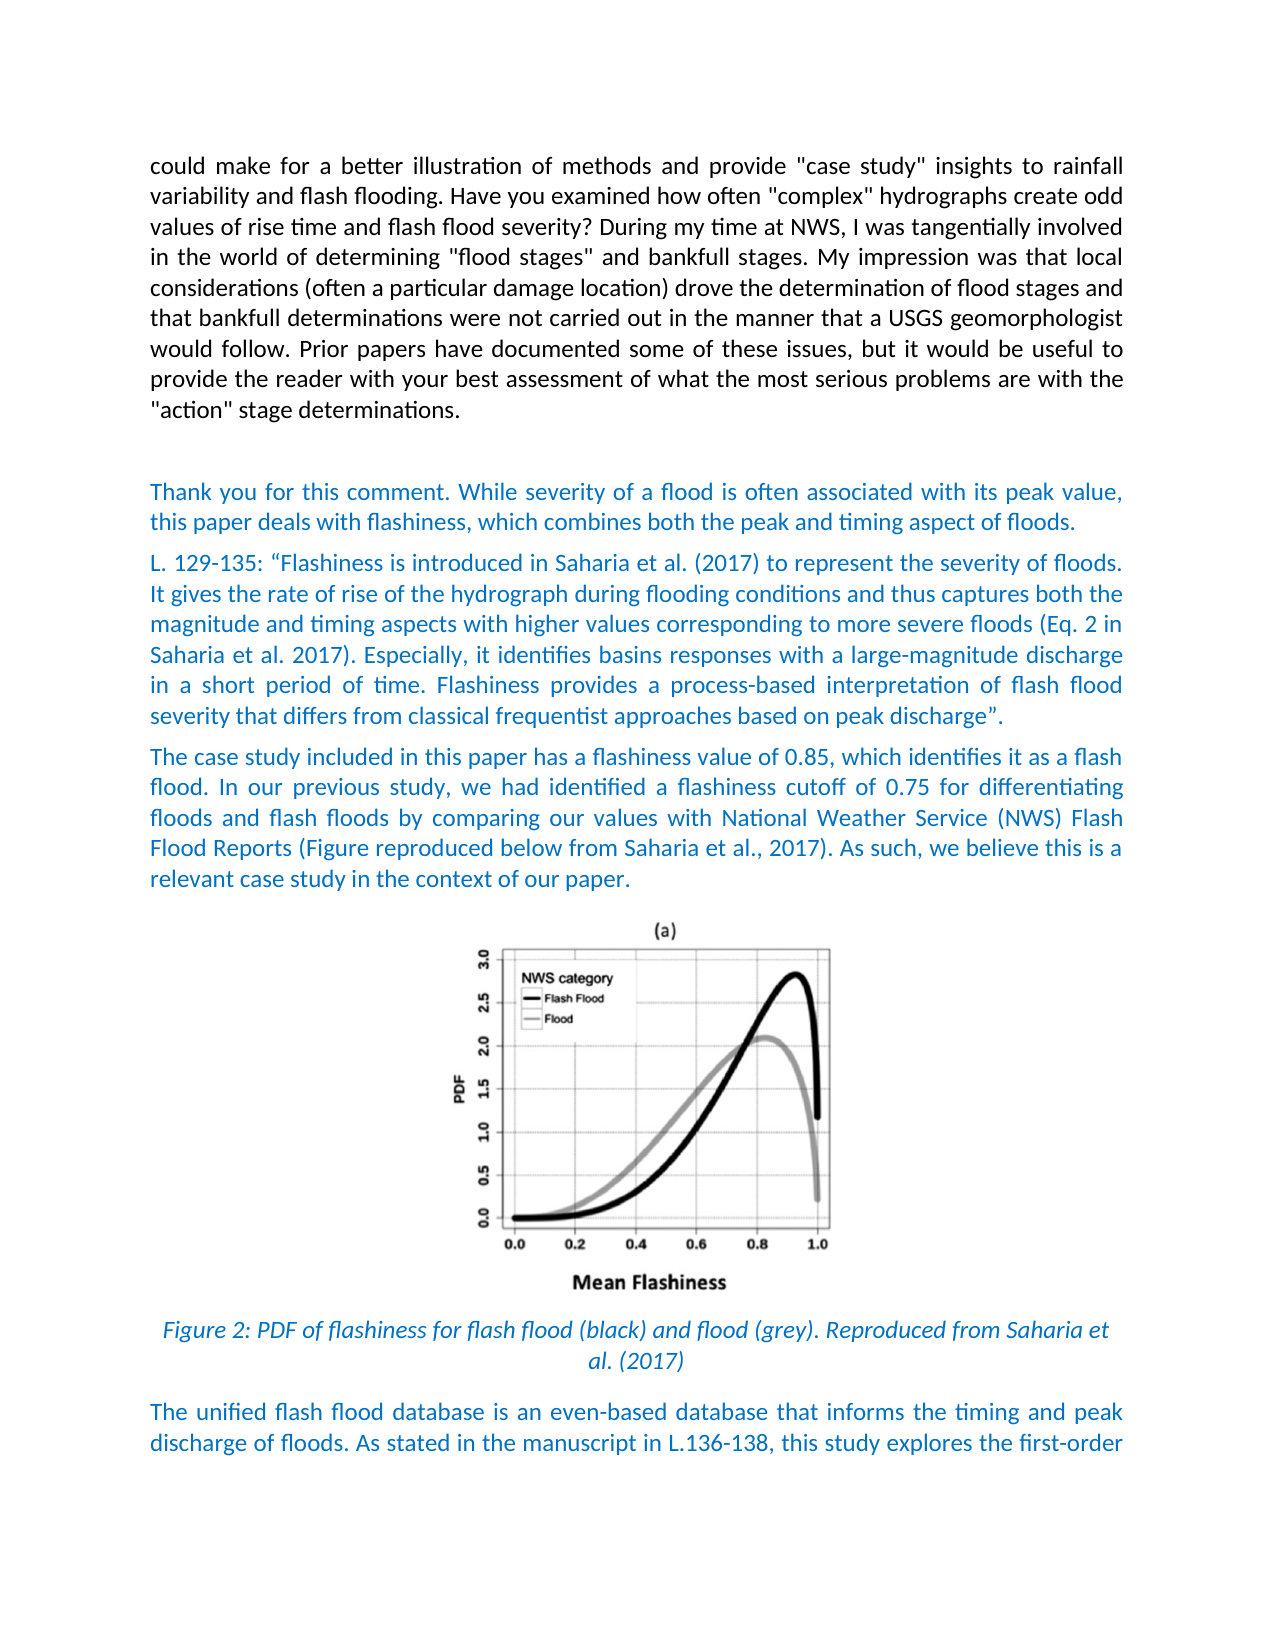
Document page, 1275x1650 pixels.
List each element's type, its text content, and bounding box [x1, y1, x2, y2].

text L. 129-135: “Flashiness is introduced in Saharia et al. (2017) to represent the severity of floods. It gives the rate of rise of the hydrograph during flooding conditions and thus captures both the magnitude and timing aspects with higher values corresponding to more severe floods (Eq. 2 in Saharia et al. 2017). Especially, it identifies basins responses with a large-magnitude discharge in a short period of time. Flashiness provides a process-based interpretation of flash flood severity that differs from classical frequentist approaches based on peak discharge”. [150, 547, 1125, 731]
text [150, 1397, 1125, 1458]
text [150, 150, 1125, 425]
text The case study included in this paper has a flashiness value of 0.85, which identifies it as a flash flood. In our previous study, we had identified a flashiness cutoff of 0.75 for differentiating floods and flash floods by comparing our values with National Weather Service (NWS) Flash Flood Reports (Figure reproduced below from Saharia et al., 2017). As such, we believe this is a relevant case study in the context of our paper. [150, 741, 1125, 894]
text Figure 2: PDF of flashiness for flash flood (black) and flood (grey). Reproduced from Saharia et al. (2017) [150, 1315, 1125, 1376]
text Thank you for this comment. While severity of a flood is often associated with its peak value, this paper deals with flashiness, which combines both the peak and timing aspect of floods. [150, 476, 1125, 537]
picture [419, 904, 856, 1305]
